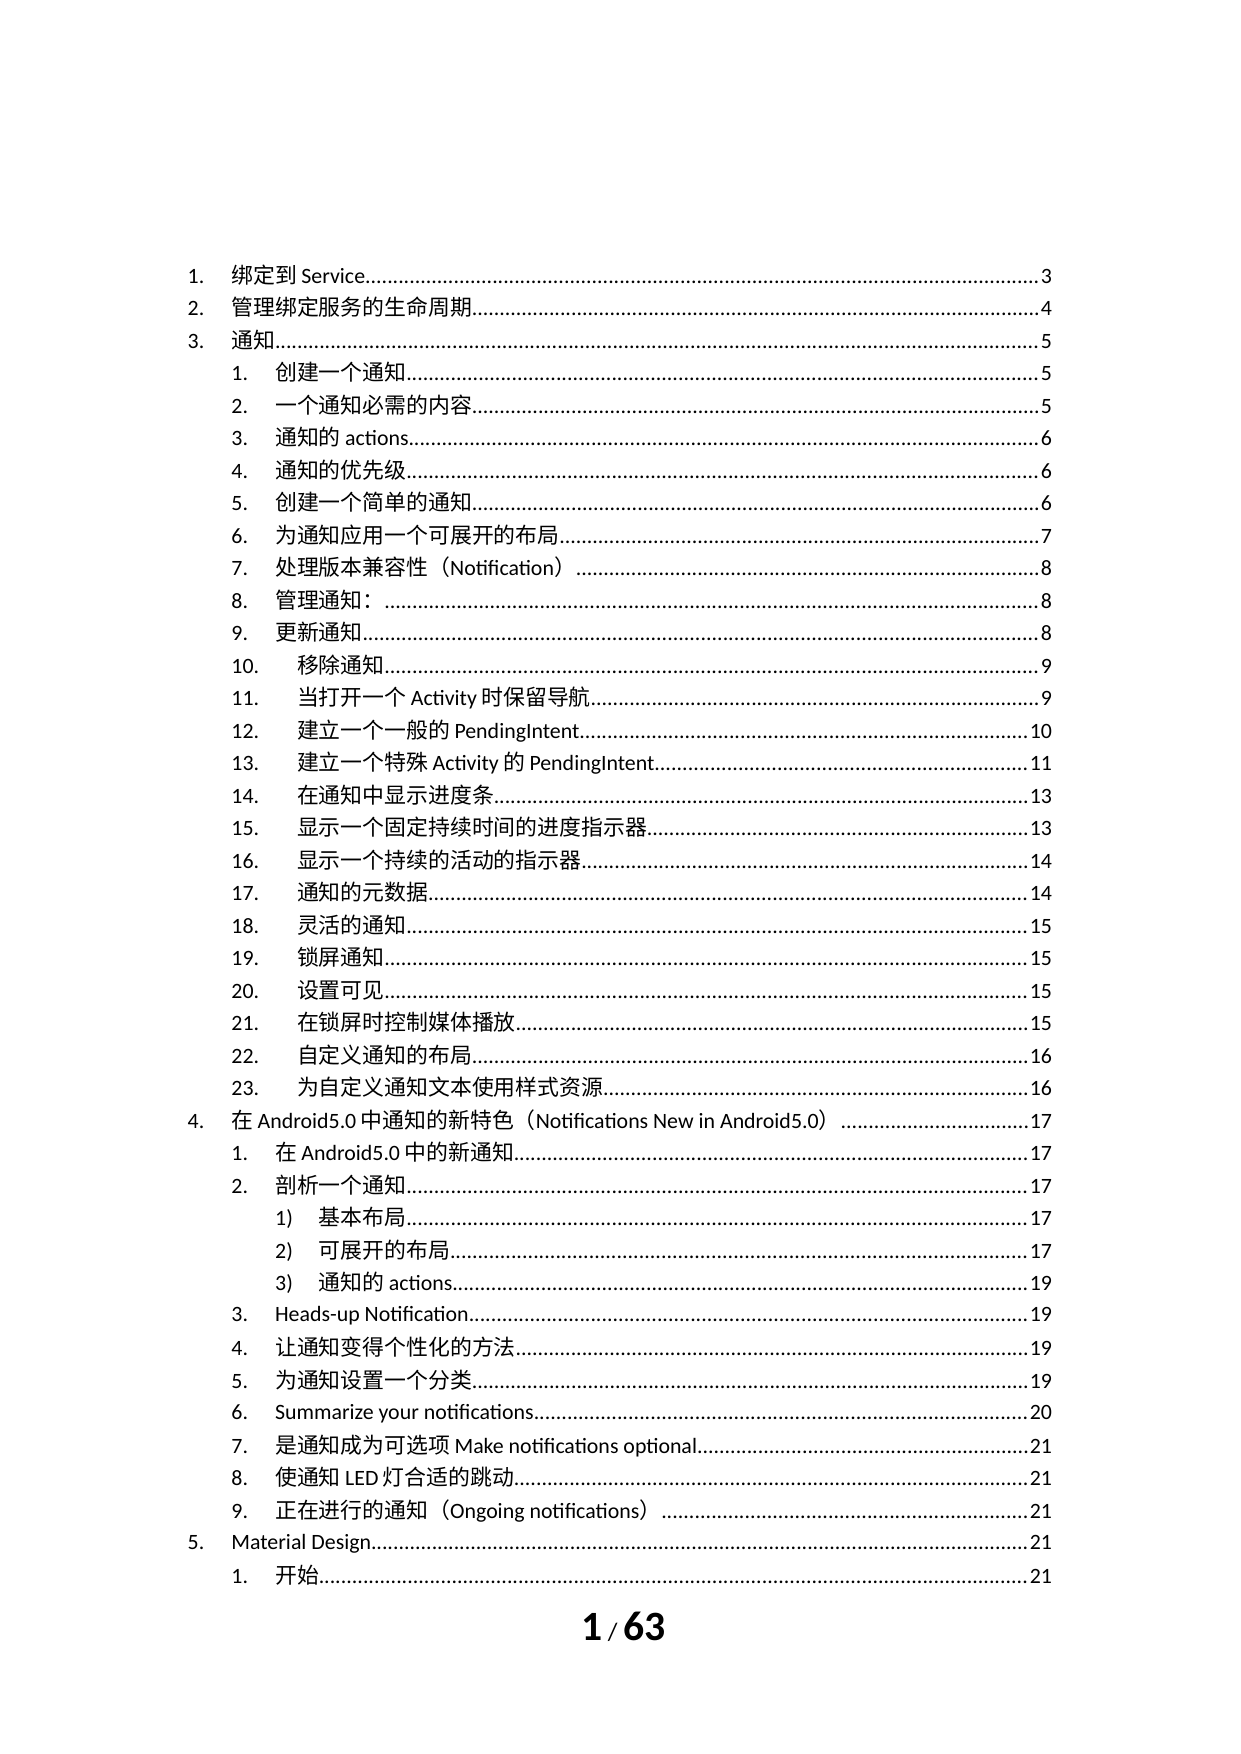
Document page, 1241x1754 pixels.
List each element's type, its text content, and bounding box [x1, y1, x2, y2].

text 1. 在Android5.0中的新通知 17 [231, 1135, 1053, 1167]
text 5. 创建一个简单的通知 6 [231, 485, 1053, 517]
text 18. 灵活的通知 15 [231, 907, 1053, 940]
text 22. 自定义通知的布局 16 [231, 1037, 1053, 1070]
text 9. 正在进行的通知（Ongoing notifications） 21 [231, 1492, 1053, 1525]
text 12. 建立一个一般的PendingIntent 10 [231, 712, 1053, 745]
text 6. 为通知应用一个可展开的布局 7 [231, 517, 1053, 550]
text 23. 为自定义通知文本使用样式资源 16 [231, 1070, 1053, 1102]
text 7. 是通知成为可选项Make notifications optional 21 [231, 1427, 1053, 1460]
text 4. 让通知变得个性化的方法 19 [231, 1330, 1053, 1362]
text 10. 移除通知 9 [231, 647, 1053, 680]
text 6. Summarize your notifications 20 [231, 1395, 1053, 1427]
text 14. 在通知中显示进度条 13 [231, 777, 1053, 810]
text 5. 为通知设置一个分类 19 [231, 1362, 1053, 1395]
text 13. 建立一个特殊Activity的PendingIntent 11 [231, 745, 1053, 777]
text 7. 处理版本兼容性（Notification） 8 [231, 550, 1053, 582]
text 3) 通知的actions 19 [275, 1265, 1053, 1297]
text 19. 锁屏通知 15 [231, 940, 1053, 972]
text 8. 管理通知： 8 [231, 582, 1053, 615]
text 9. 更新通知 8 [231, 615, 1053, 647]
text 2. 剖析一个通知 17 [231, 1167, 1053, 1200]
text 3. 通知的actions 6 [231, 420, 1053, 452]
text 15. 显示一个固定持续时间的进度指示器 13 [231, 810, 1053, 842]
text 2. 管理绑定服务的生命周期 4 [187, 290, 1053, 322]
text 4. 在Android5.0中通知的新特色（Notifications New in Android5.0） 17 [187, 1102, 1053, 1135]
text 8. 使通知LED灯合适的跳动 21 [231, 1460, 1053, 1492]
text 1. 开始 21 [231, 1557, 1053, 1590]
text 5. Material Design 21 [187, 1525, 1053, 1557]
text 1. 绑定到Service 3 [187, 257, 1053, 290]
text 2) 可展开的布局 17 [275, 1232, 1053, 1265]
text 2. 一个通知必需的内容 5 [231, 387, 1053, 420]
text 21. 在锁屏时控制媒体播放 15 [231, 1005, 1053, 1037]
text 16. 显示一个持续的活动的指示器 14 [231, 842, 1053, 875]
text 3. Heads-up Notification 19 [231, 1297, 1053, 1330]
text 4. 通知的优先级 6 [231, 452, 1053, 485]
text 1) 基本布局 17 [275, 1200, 1053, 1232]
text 11. 当打开一个Activity时保留导航 9 [231, 680, 1053, 712]
text 1. 创建一个通知 5 [231, 355, 1053, 387]
text 17. 通知的元数据 14 [231, 875, 1053, 907]
text 3. 通知 5 [187, 322, 1053, 355]
text 20. 设置可见 15 [231, 972, 1053, 1005]
